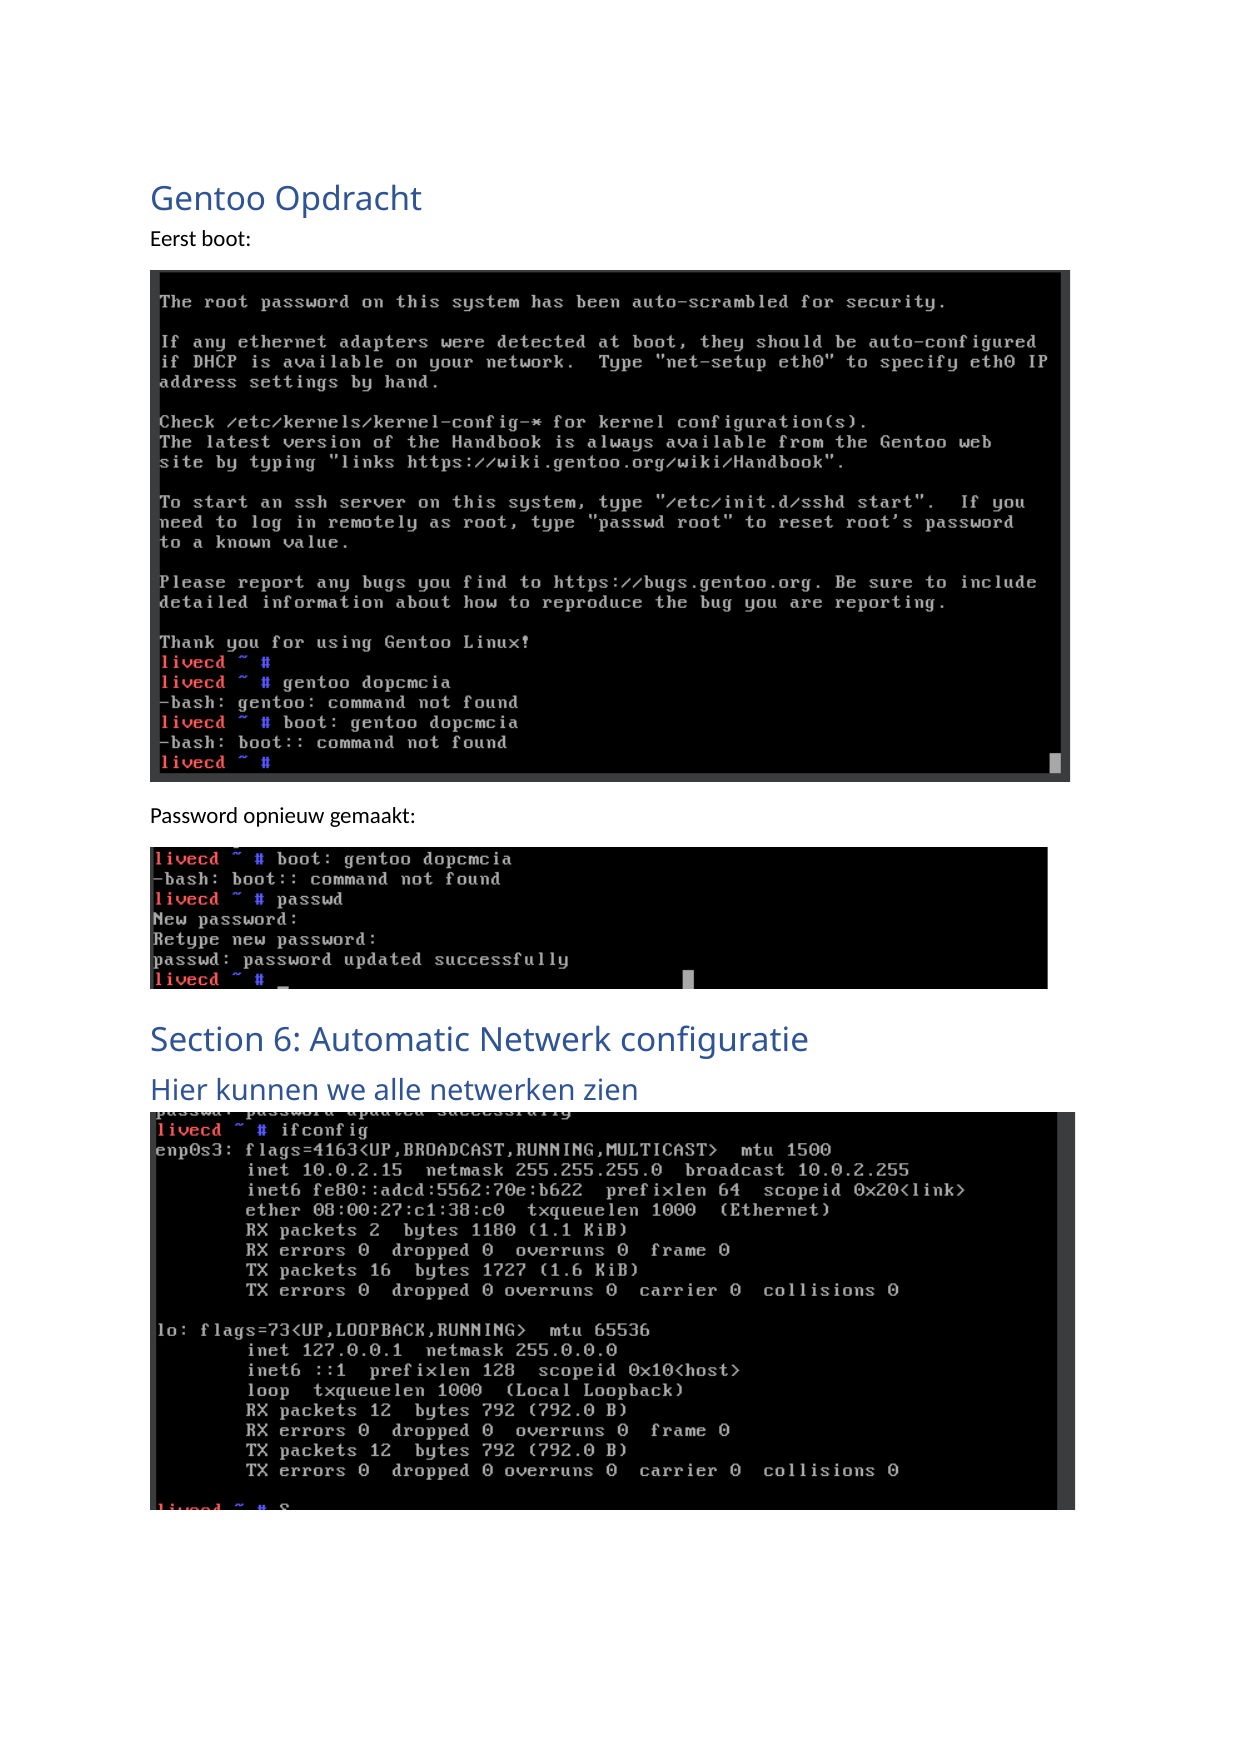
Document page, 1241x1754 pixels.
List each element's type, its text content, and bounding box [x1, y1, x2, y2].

subtitle Hier kunnen we alle netwerken zien [150, 1069, 1090, 1109]
subtitle Section 6: Automatic Netwerk configuratie [150, 1016, 1090, 1062]
text Eerst boot: [150, 224, 1090, 252]
picture [150, 1112, 1075, 1510]
text Password opnieuw gemaakt: [150, 801, 1090, 829]
picture [150, 270, 1071, 782]
picture [150, 847, 1048, 989]
subtitle Gentoo Opdracht [150, 175, 1090, 220]
